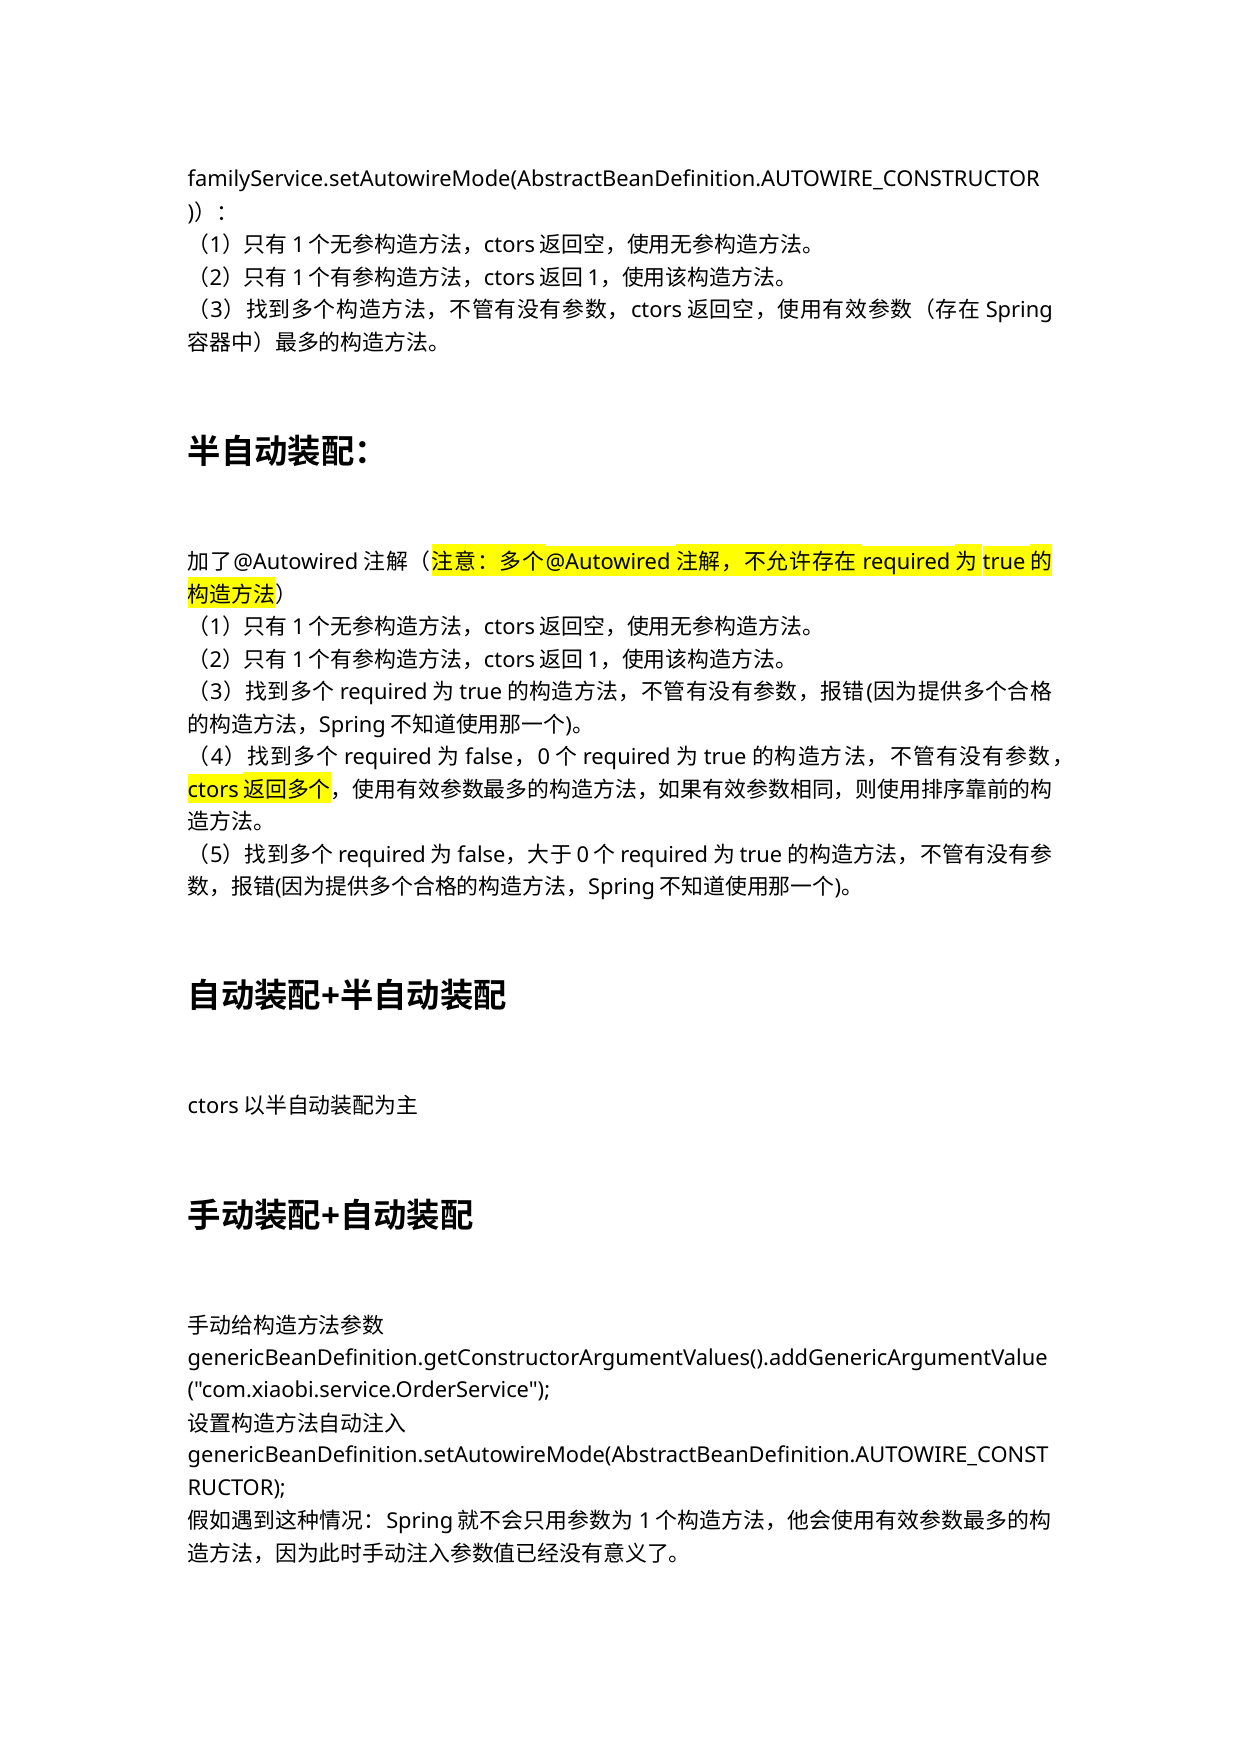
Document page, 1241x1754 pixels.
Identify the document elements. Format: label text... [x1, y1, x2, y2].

subtitle 自动装配+半自动装配 [187, 961, 1053, 1026]
text （4）找到多个required为false，0个required为true的构造方法，不管有没有参数，ctors返回多个，使用有效参数最多的构造方法，如果有效参数相同，则使用排序靠前的构造方法。 [187, 739, 1053, 836]
text 设置构造方法自动注入 [187, 1405, 1053, 1438]
text genericBeanDefinition.setAutowireMode(AbstractBeanDefinition.AUTOWIRE_CONSTRUCTOR); [187, 1438, 1053, 1503]
text familyService.setAutowireMode(AbstractBeanDefinition.AUTOWIRE_CONSTRUCTOR)）： [187, 162, 1053, 227]
text （3）找到多个required为true的构造方法，不管有没有参数，报错(因为提供多个合格的构造方法，Spring不知道使用那一个)。 [187, 674, 1053, 739]
text （1）只有1个无参构造方法，ctors返回空，使用无参构造方法。 [187, 609, 1053, 641]
text （3）找到多个构造方法，不管有没有参数，ctors返回空，使用有效参数（存在Spring容器中）最多的构造方法。 [187, 292, 1053, 357]
subtitle 半自动装配： [187, 417, 1053, 482]
text 假如遇到这种情况：Spring就不会只用参数为1个构造方法，他会使用有效参数最多的构造方法，因为此时手动注入参数值已经没有意义了。 [187, 1503, 1053, 1568]
subtitle 手动装配+自动装配 [187, 1180, 1053, 1245]
text （2）只有1个有参构造方法，ctors返回1，使用该构造方法。 [187, 641, 1053, 674]
text genericBeanDefinition.getConstructorArgumentValues().addGenericArgumentValue("com.xiaobi.service.OrderService"); [187, 1340, 1053, 1405]
text （2）只有1个有参构造方法，ctors返回1，使用该构造方法。 [187, 259, 1053, 292]
text 手动给构造方法参数 [187, 1308, 1053, 1340]
text （5）找到多个required为false，大于0个required为true的构造方法，不管有没有参数，报错(因为提供多个合格的构造方法，Spring不知道使用那一个)。 [187, 836, 1053, 901]
text ctors以半自动装配为主 [187, 1088, 1053, 1121]
text （1）只有1个无参构造方法，ctors返回空，使用无参构造方法。 [187, 227, 1053, 259]
text 加了@Autowired注解（注意：多个@Autowired注解，不允许存在required为true的构造方法） [187, 544, 1053, 609]
